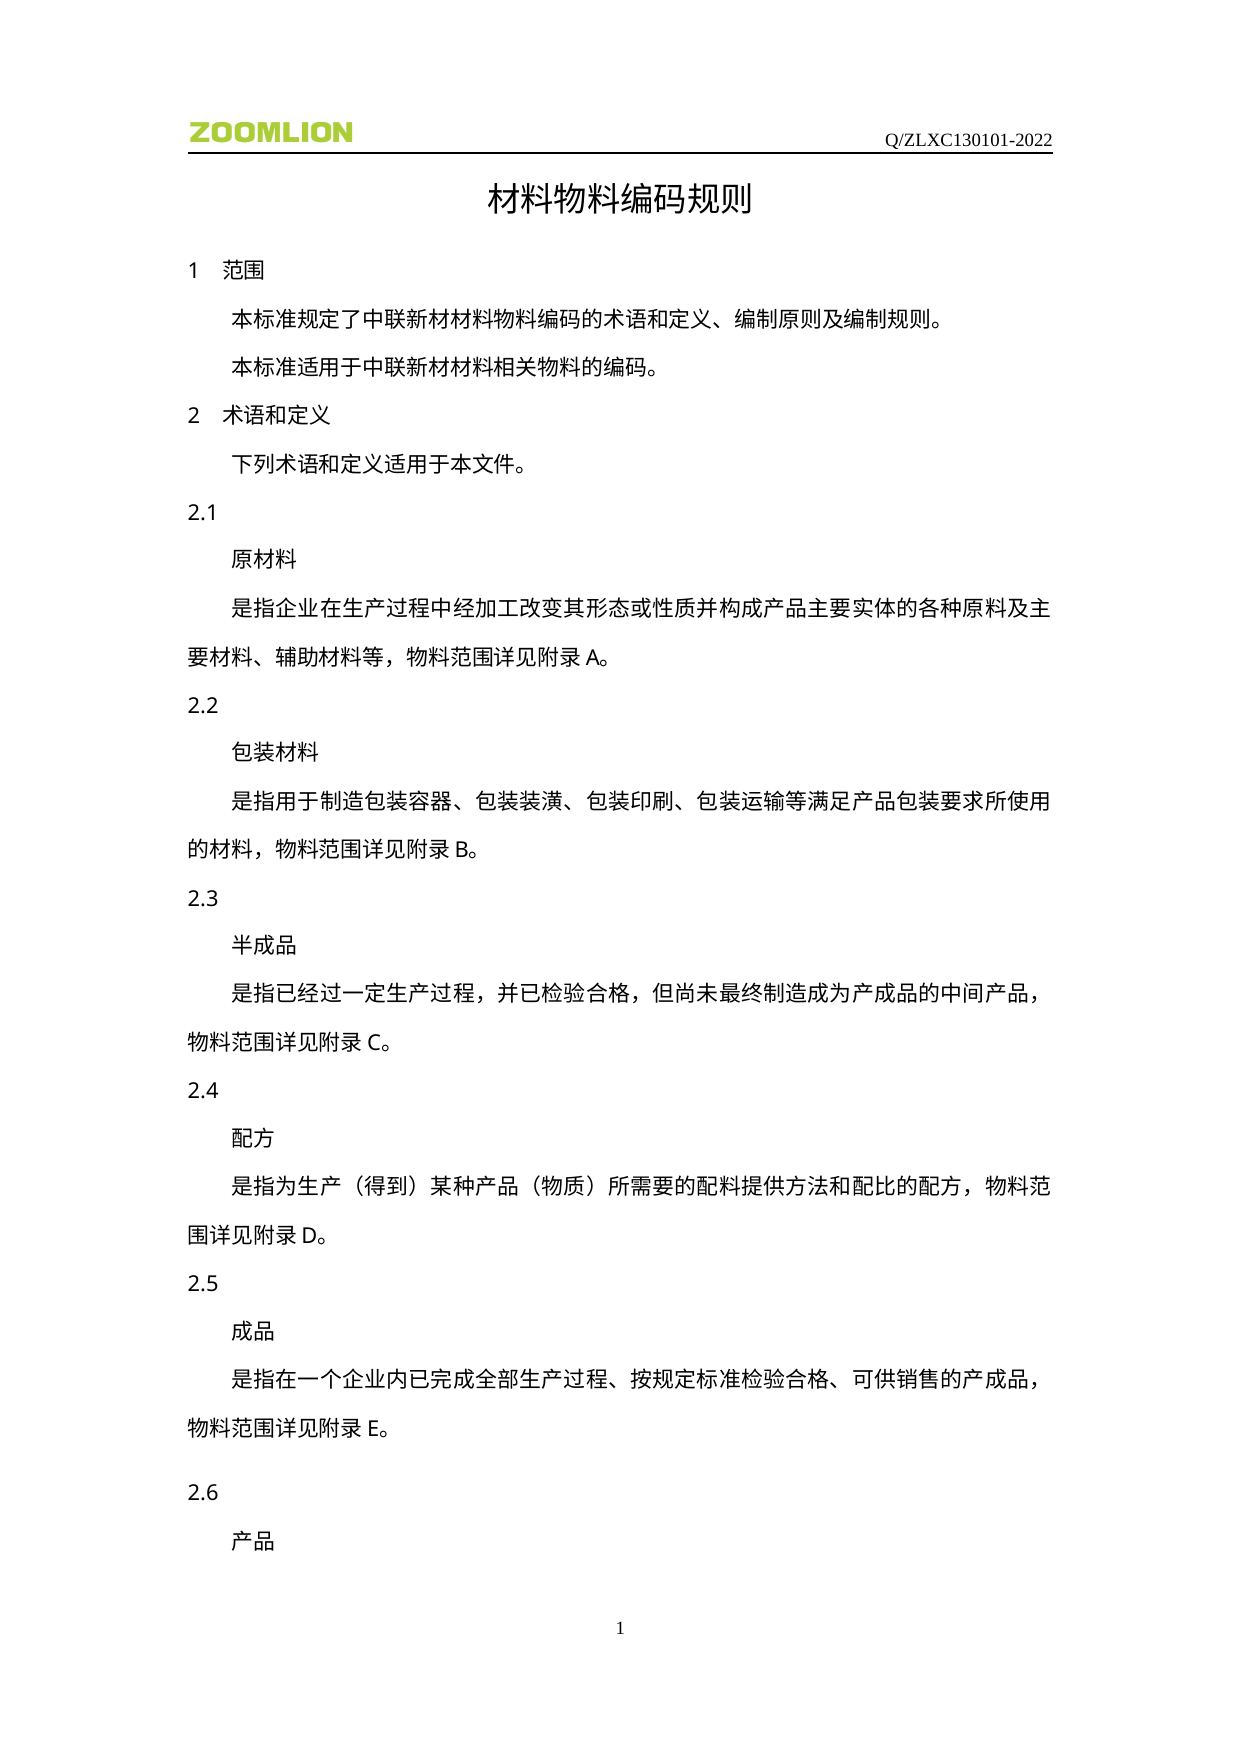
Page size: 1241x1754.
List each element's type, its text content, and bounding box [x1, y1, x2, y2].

list 半成品 [187, 928, 1053, 960]
text 是指用于制造包装容器、包装装潢、包装印刷、包装运输等满足产品包装要求所使用的材料，物料范围详见附录B。 [187, 783, 1053, 864]
list 包装材料 [187, 735, 1053, 767]
text 是指为生产（得到）某种产品（物质）所需要的配料提供方法和配比的配方，物料范围详见附录D。 [187, 1169, 1053, 1250]
text 术语和定义 [187, 398, 1053, 431]
list 成品 [187, 1313, 1053, 1346]
text 是指已经过一定生产过程，并已检验合格，但尚未最终制造成为产成品的中间产品，物料范围详见附录C。 [187, 976, 1053, 1057]
text 下列术语和定义适用于本文件。 [187, 446, 1053, 479]
list 产品 [187, 1524, 1053, 1556]
text 是指在一个企业内已完成全部生产过程、按规定标准检验合格、可供销售的产成品，物料范围详见附录E。 [187, 1362, 1053, 1443]
list 配方 [187, 1121, 1053, 1153]
text 是指企业在生产过程中经加工改变其形态或性质并构成产品主要实体的各种原料及主要材料、辅助材料等，物料范围详见附录A。 [187, 590, 1053, 672]
text 范围 [187, 253, 1053, 286]
text 材料物料编码规则 [187, 164, 1053, 229]
list 原材料 [187, 542, 1053, 574]
picture [187, 118, 357, 147]
text 本标准适用于中联新材材料相关物料的编码。 [187, 350, 1053, 382]
text 本标准规定了中联新材材料物料编码的术语和定义、编制原则及编制规则。 [187, 301, 1053, 334]
